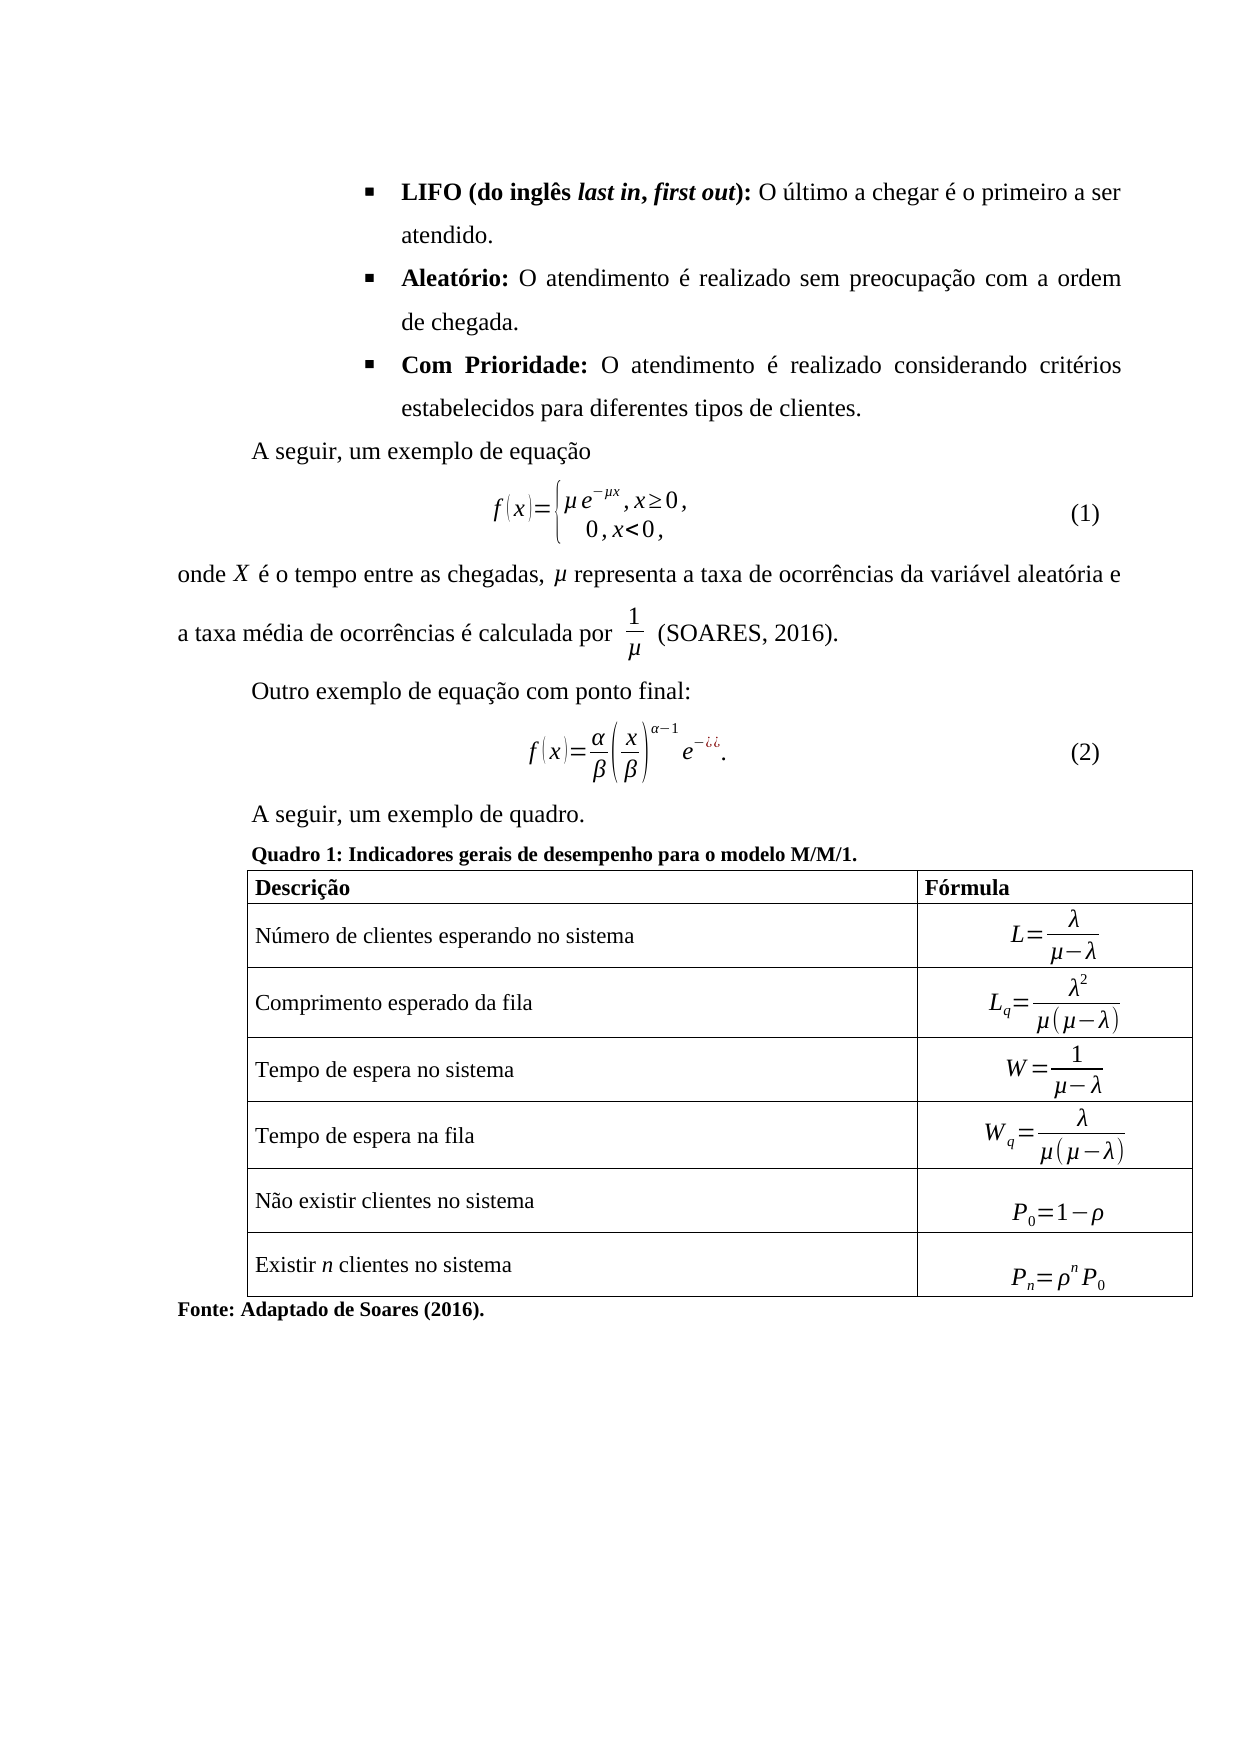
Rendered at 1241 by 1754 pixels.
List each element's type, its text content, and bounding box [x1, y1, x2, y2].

list LIFO (do inglês last in, first out): O último a chegar é o primeiro a ser atendido. [363, 177, 1122, 249]
list Com Prioridade: O atendimento é realizado considerando critérios estabelecidos para diferentes tipos de clientes. [363, 350, 1122, 422]
table_cell [918, 904, 1192, 967]
list Aleatório: O atendimento é realizado sem preocupação com a ordem de chegada. [363, 263, 1122, 335]
text A seguir, um exemplo de equação [177, 436, 1122, 465]
table_cell Tempo de espera no sistema [248, 1038, 917, 1101]
table_header [166, 479, 1014, 559]
table_cell Existir n clientes no sistema [248, 1233, 917, 1296]
table_cell [918, 1102, 1192, 1168]
table_cell Número de clientes esperando no sistema [248, 904, 917, 967]
text Quadro 1: Indicadores gerais de desempenho para o modelo M/M/1. [251, 842, 1122, 866]
table_cell [918, 1038, 1192, 1101]
table_cell [918, 1233, 1192, 1296]
table_header Descrição [248, 871, 917, 903]
table_header (2) [1014, 719, 1111, 799]
text Fonte: Adaptado de Soares (2016). [177, 866, 1122, 1321]
table_cell [918, 968, 1192, 1037]
text Outro exemplo de equação com ponto final: [177, 676, 1122, 705]
table_cell Comprimento esperado da fila [248, 968, 917, 1037]
table_cell Não existir clientes no sistema [248, 1169, 917, 1232]
table_cell [918, 1169, 1192, 1232]
text onde é o tempo entre as chegadas, representa a taxa de ocorrências da variável aleatória e a taxa média de ocorrências é calculada por (SOARES, 2016). [177, 559, 1122, 662]
table_header (1) [1014, 479, 1111, 559]
text A seguir, um exemplo de quadro. [177, 799, 1122, 828]
table_header Fórmula [918, 871, 1192, 903]
table_cell Tempo de espera na fila [248, 1102, 917, 1168]
table_header . [166, 719, 1014, 799]
